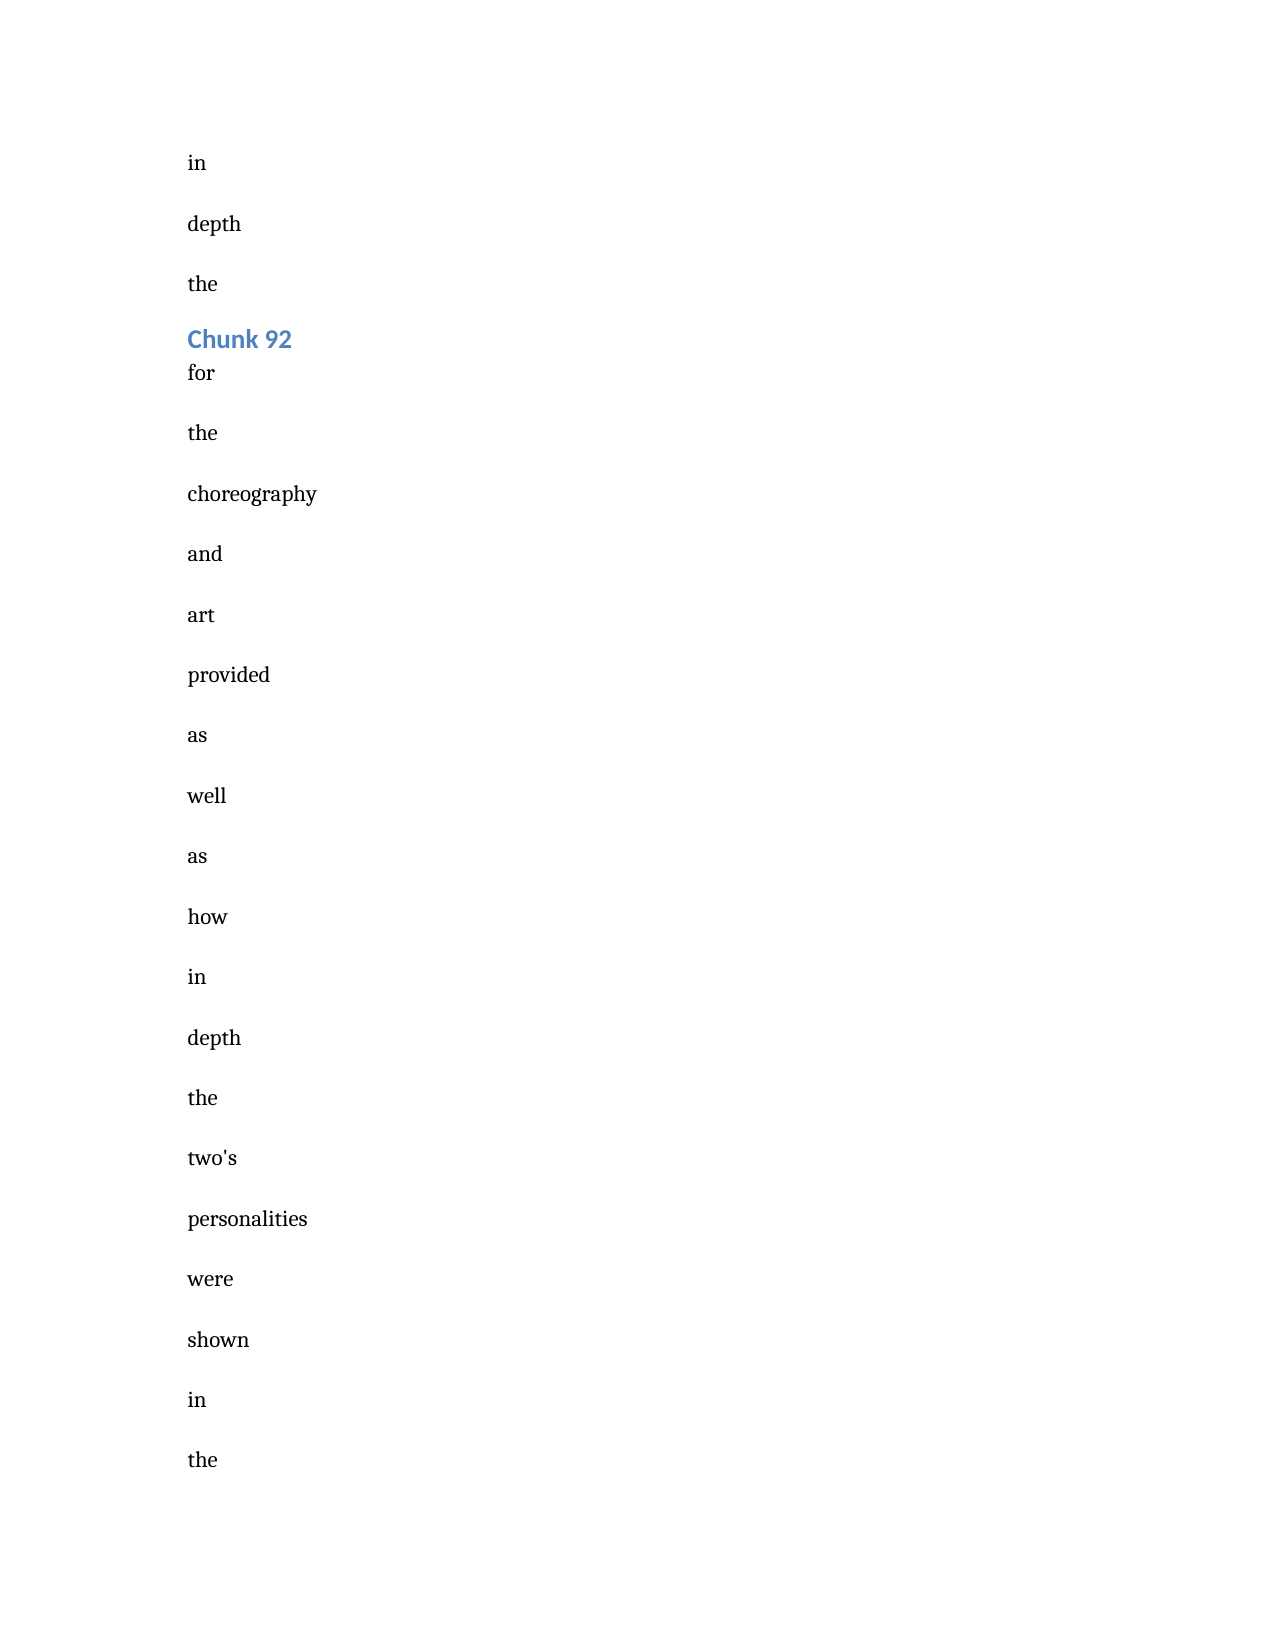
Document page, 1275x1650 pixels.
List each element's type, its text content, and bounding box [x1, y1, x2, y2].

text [187, 360, 1087, 1474]
subtitle Chunk 92 [187, 322, 1087, 355]
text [187, 150, 1087, 297]
